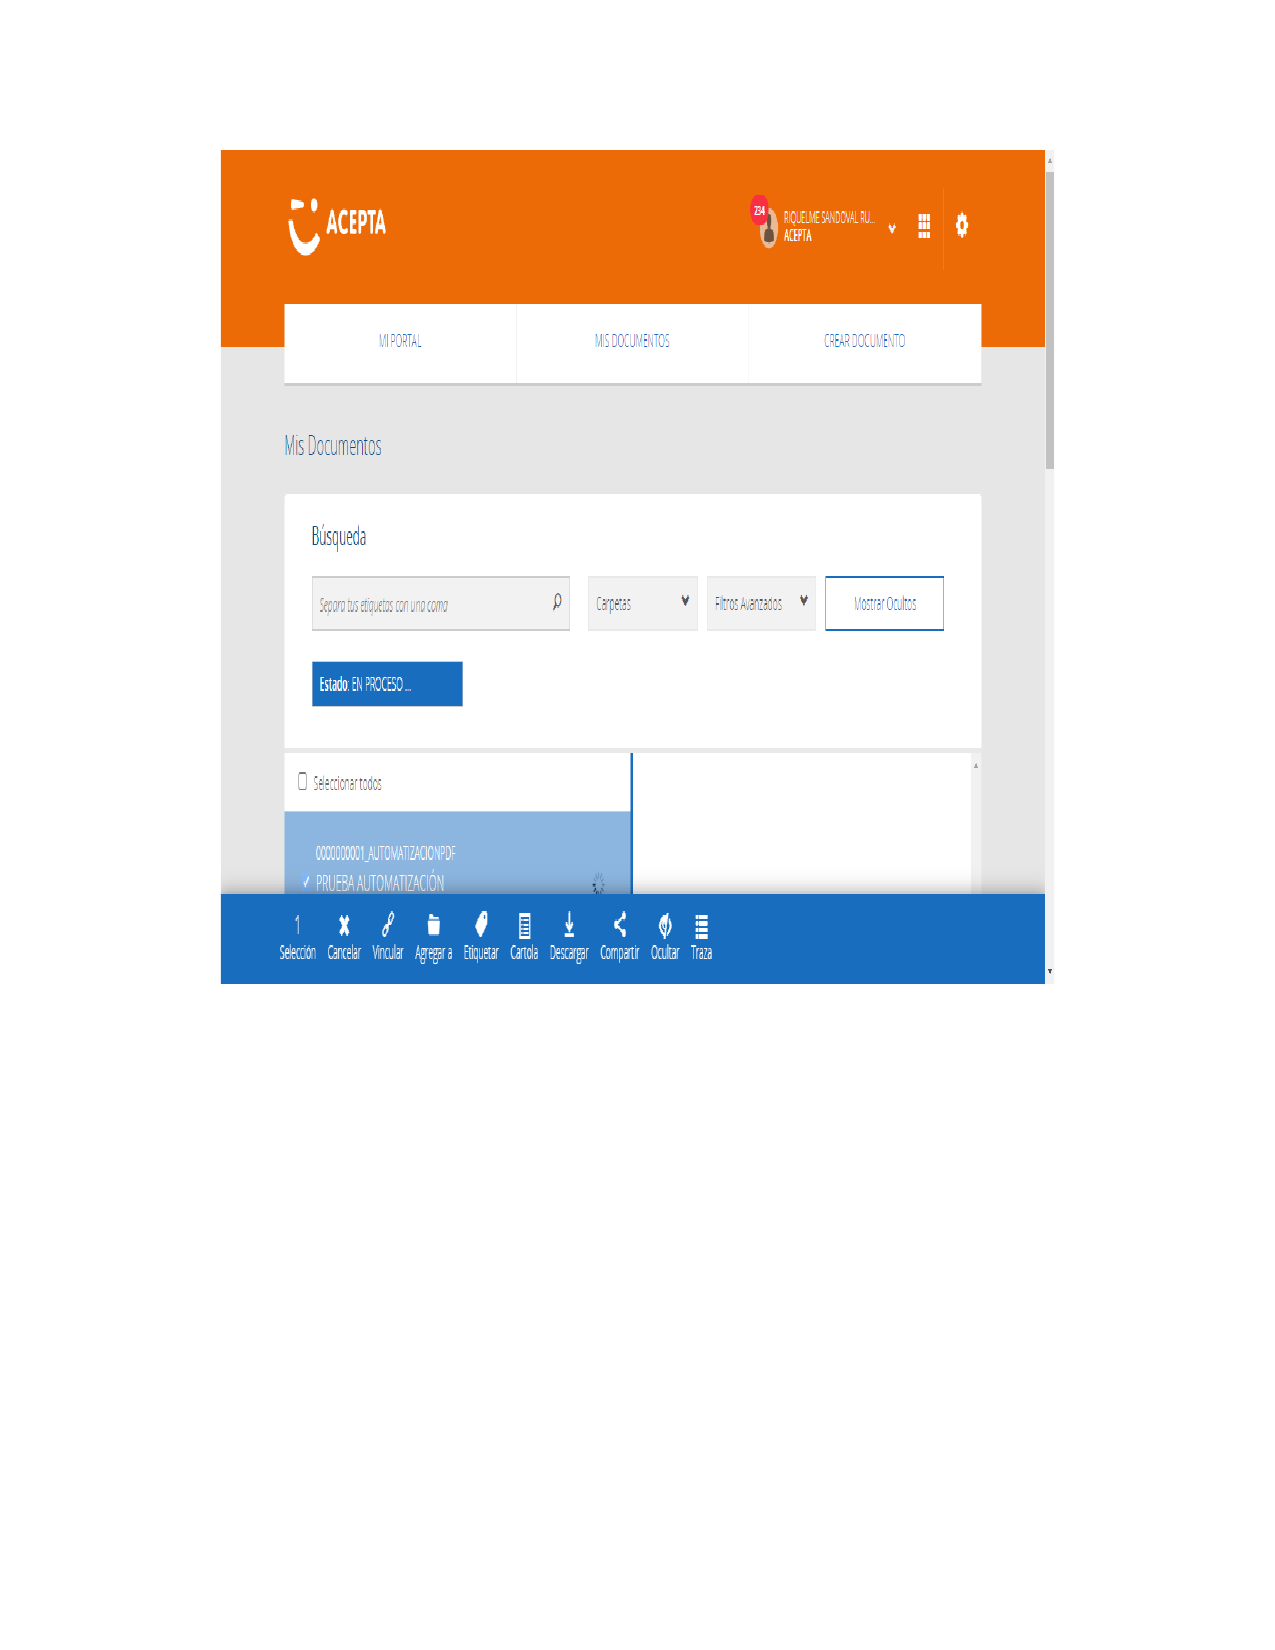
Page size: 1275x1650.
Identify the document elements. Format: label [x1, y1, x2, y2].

picture [220, 184, 1055, 1018]
